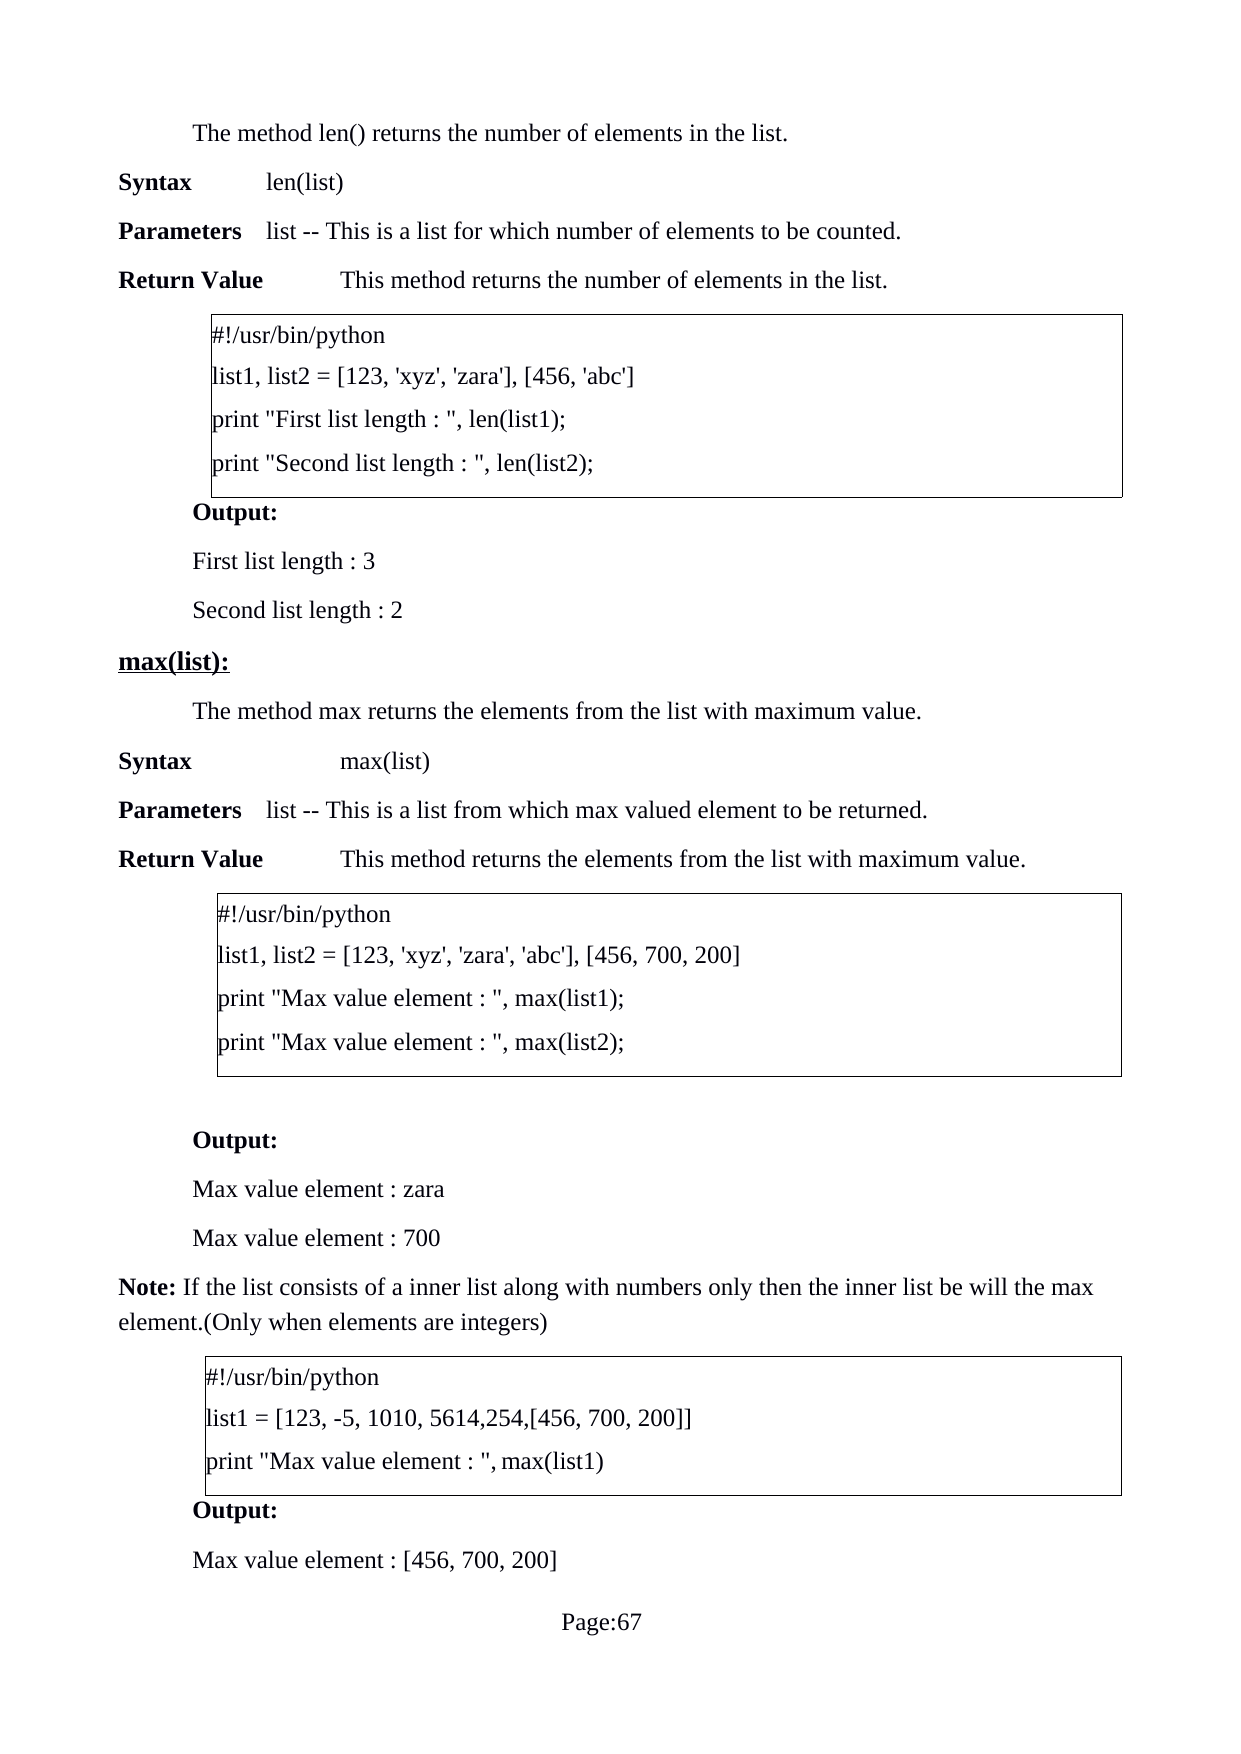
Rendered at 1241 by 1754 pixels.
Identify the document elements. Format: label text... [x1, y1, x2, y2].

text Output: [118, 1125, 1122, 1154]
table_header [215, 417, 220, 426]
text Second list length : 2 [118, 596, 1122, 624]
text Max value element : zara [118, 1174, 1122, 1203]
text Return Value This method returns the number of elements in the list. [118, 265, 1122, 294]
text The method max returns the elements from the list with maximum value. [118, 696, 1122, 725]
text Output: [118, 497, 1122, 526]
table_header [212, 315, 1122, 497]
text First list length : 3 [118, 546, 1122, 575]
text Max value element : [456, 700, 200] [118, 1545, 1122, 1573]
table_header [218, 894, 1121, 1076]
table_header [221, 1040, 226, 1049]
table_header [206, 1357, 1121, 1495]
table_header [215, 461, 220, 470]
text Syntax max(list) [118, 746, 1122, 775]
text Return Value This method returns the elements from the list with maximum value. [118, 844, 1122, 873]
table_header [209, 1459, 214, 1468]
text Syntax len(list) [118, 167, 1122, 196]
text Parameters list -- This is a list from which max valued element to be returned. [118, 795, 1122, 824]
text Output: [118, 1496, 1122, 1524]
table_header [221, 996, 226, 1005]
text Parameters list -- This is a list for which number of elements to be counted. [118, 216, 1122, 245]
text Note: If the list consists of a inner list along with numbers only then the inner list be will the max element.(Only when elements are integers) [118, 1272, 1122, 1336]
text Max value element : 700 [118, 1223, 1122, 1252]
text max(list): [118, 644, 1122, 676]
text The method len() returns the number of elements in the list. [118, 118, 1122, 147]
